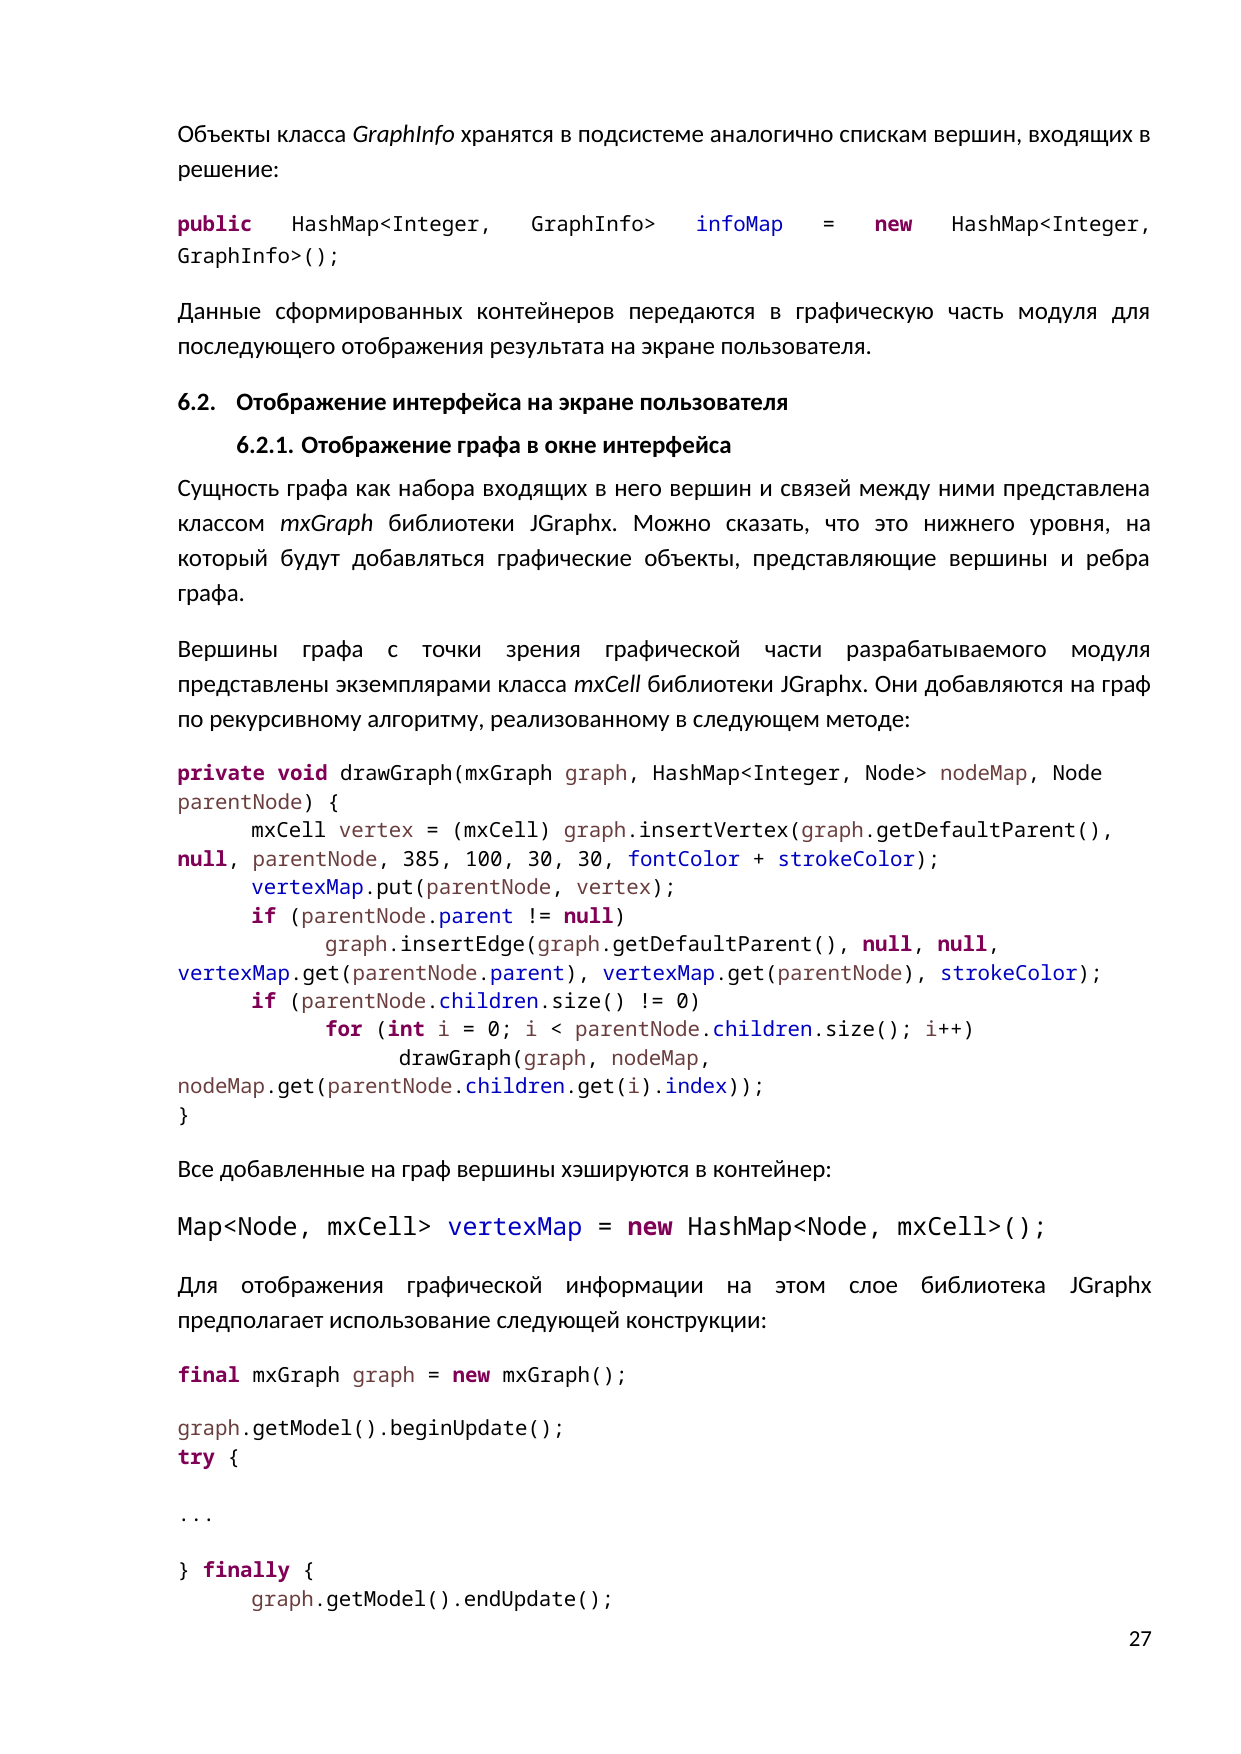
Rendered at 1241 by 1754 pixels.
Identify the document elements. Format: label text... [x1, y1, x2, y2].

text for (int i = 0; i < parentNode.children.size(); i++) [177, 1014, 1152, 1043]
text Вершины графа с точки зрения графической части разрабатываемого модуля представлены экземплярами класса mxCell библиотеки JGraphx. Они добавляются на граф по рекурсивному алгоритму, реализованному в следующем методе: [177, 633, 1152, 733]
text drawGraph(graph, nodeMap, nodeMap.get(parentNode.children.get(i).index)); [177, 1043, 1152, 1100]
text if (parentNode.children.size() != 0) [177, 986, 1152, 1014]
subtitle Отображение интерфейса на экране пользователя [177, 386, 1152, 416]
text graph.getModel().endUpdate(); [177, 1584, 1152, 1612]
text Сущность графа как набора входящих в него вершин и связей между ними представлена классом mxGraph библиотеки JGraphx. Можно сказать, что это нижнего уровня, на который будут добавляться графические объекты, представляющие вершины и ребра графа. [177, 472, 1152, 607]
text final mxGraph graph = new mxGraph(); [177, 1360, 1152, 1388]
text } finally { [177, 1556, 1152, 1584]
text vertexMap.put(parentNode, vertex); [177, 872, 1152, 901]
subtitle Отображение графа в окне интерфейса [236, 429, 1152, 459]
text Все добавленные на граф вершины хэшируются в контейнер: [177, 1153, 1152, 1184]
text Map<Node, mxCell> vertexMap = new HashMap<Node, mxCell>(); [177, 1209, 1152, 1243]
text try { [177, 1442, 1152, 1470]
text } [177, 1100, 1152, 1128]
text Для отображения графической информации на этом слое библиотека JGraphx предполагает использование следующей конструкции: [177, 1269, 1152, 1334]
text if (parentNode.parent != null) [177, 901, 1152, 929]
text ... [177, 1499, 1152, 1527]
text public HashMap<Integer, GraphInfo> infoMap = new HashMap<Integer, GraphInfo>(); [177, 209, 1152, 270]
text graph.getModel().beginUpdate(); [177, 1413, 1152, 1442]
text Объекты класса GraphInfo хранятся в подсистеме аналогично спискам вершин, входящих в решение: [177, 118, 1152, 184]
text private void drawGraph(mxGraph graph, HashMap<Integer, Node> nodeMap, Node parentNode) { [177, 758, 1152, 815]
text Данные сформированных контейнеров передаются в графическую часть модуля для последующего отображения результата на экране пользователя. [177, 295, 1152, 361]
text graph.insertEdge(graph.getDefaultParent(), null, null, vertexMap.get(parentNode.parent), vertexMap.get(parentNode), strokeColor); [177, 929, 1152, 986]
text mxCell vertex = (mxCell) graph.insertVertex(graph.getDefaultParent(), null, parentNode, 385, 100, 30, 30, fontColor + strokeColor); [177, 815, 1152, 872]
